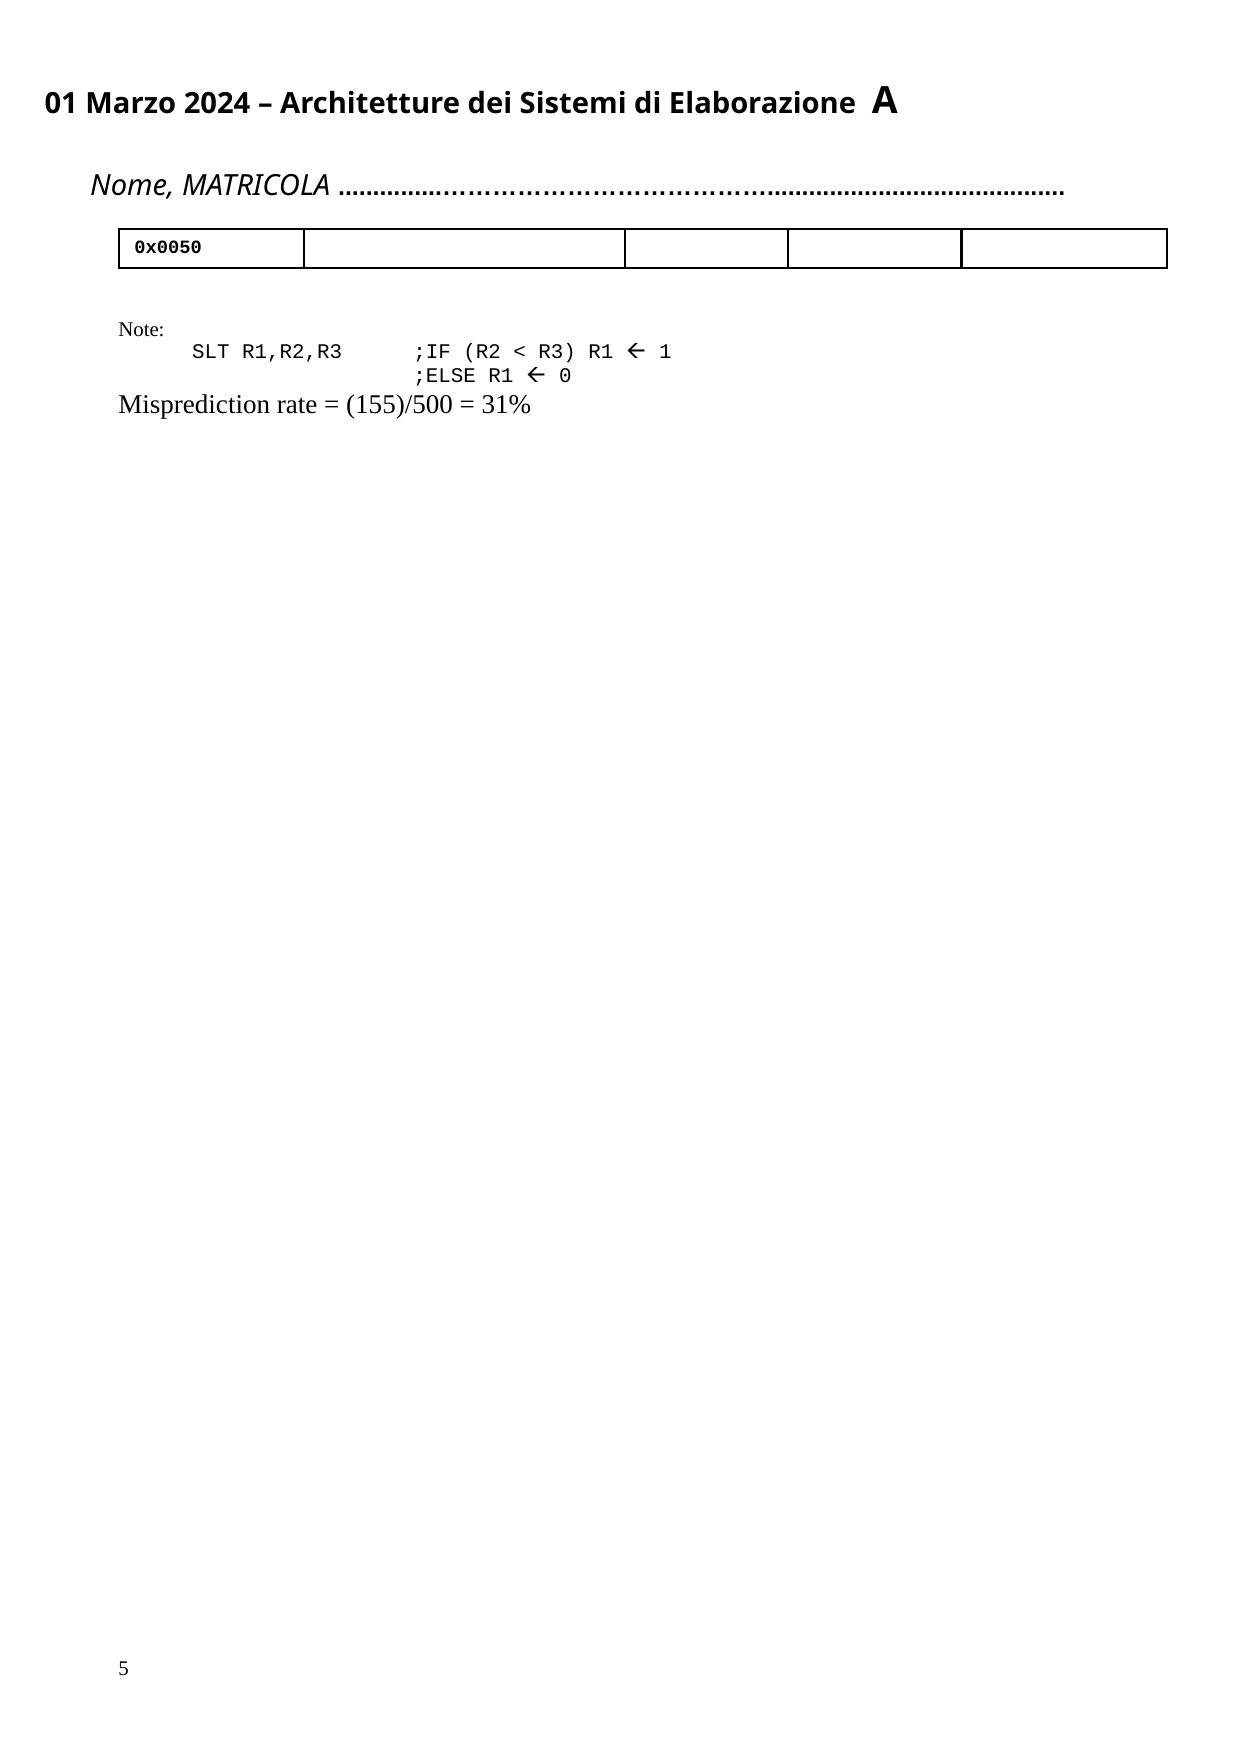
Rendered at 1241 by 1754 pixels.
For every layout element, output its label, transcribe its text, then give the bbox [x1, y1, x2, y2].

table_cell [789, 230, 960, 267]
table_cell [368, 230, 624, 267]
text SLT R1,R2,R3 ;IF (R2 < R3) R1 1 [118, 341, 1122, 364]
table_cell 0x0050 [120, 230, 303, 267]
table_cell [963, 230, 1166, 267]
table_cell [626, 230, 787, 267]
text ;ELSE R1 0 [118, 364, 1122, 388]
text Misprediction rate = (155)/500 = 31% [118, 388, 1122, 419]
table_cell [305, 230, 367, 267]
text Note: [118, 317, 1122, 341]
